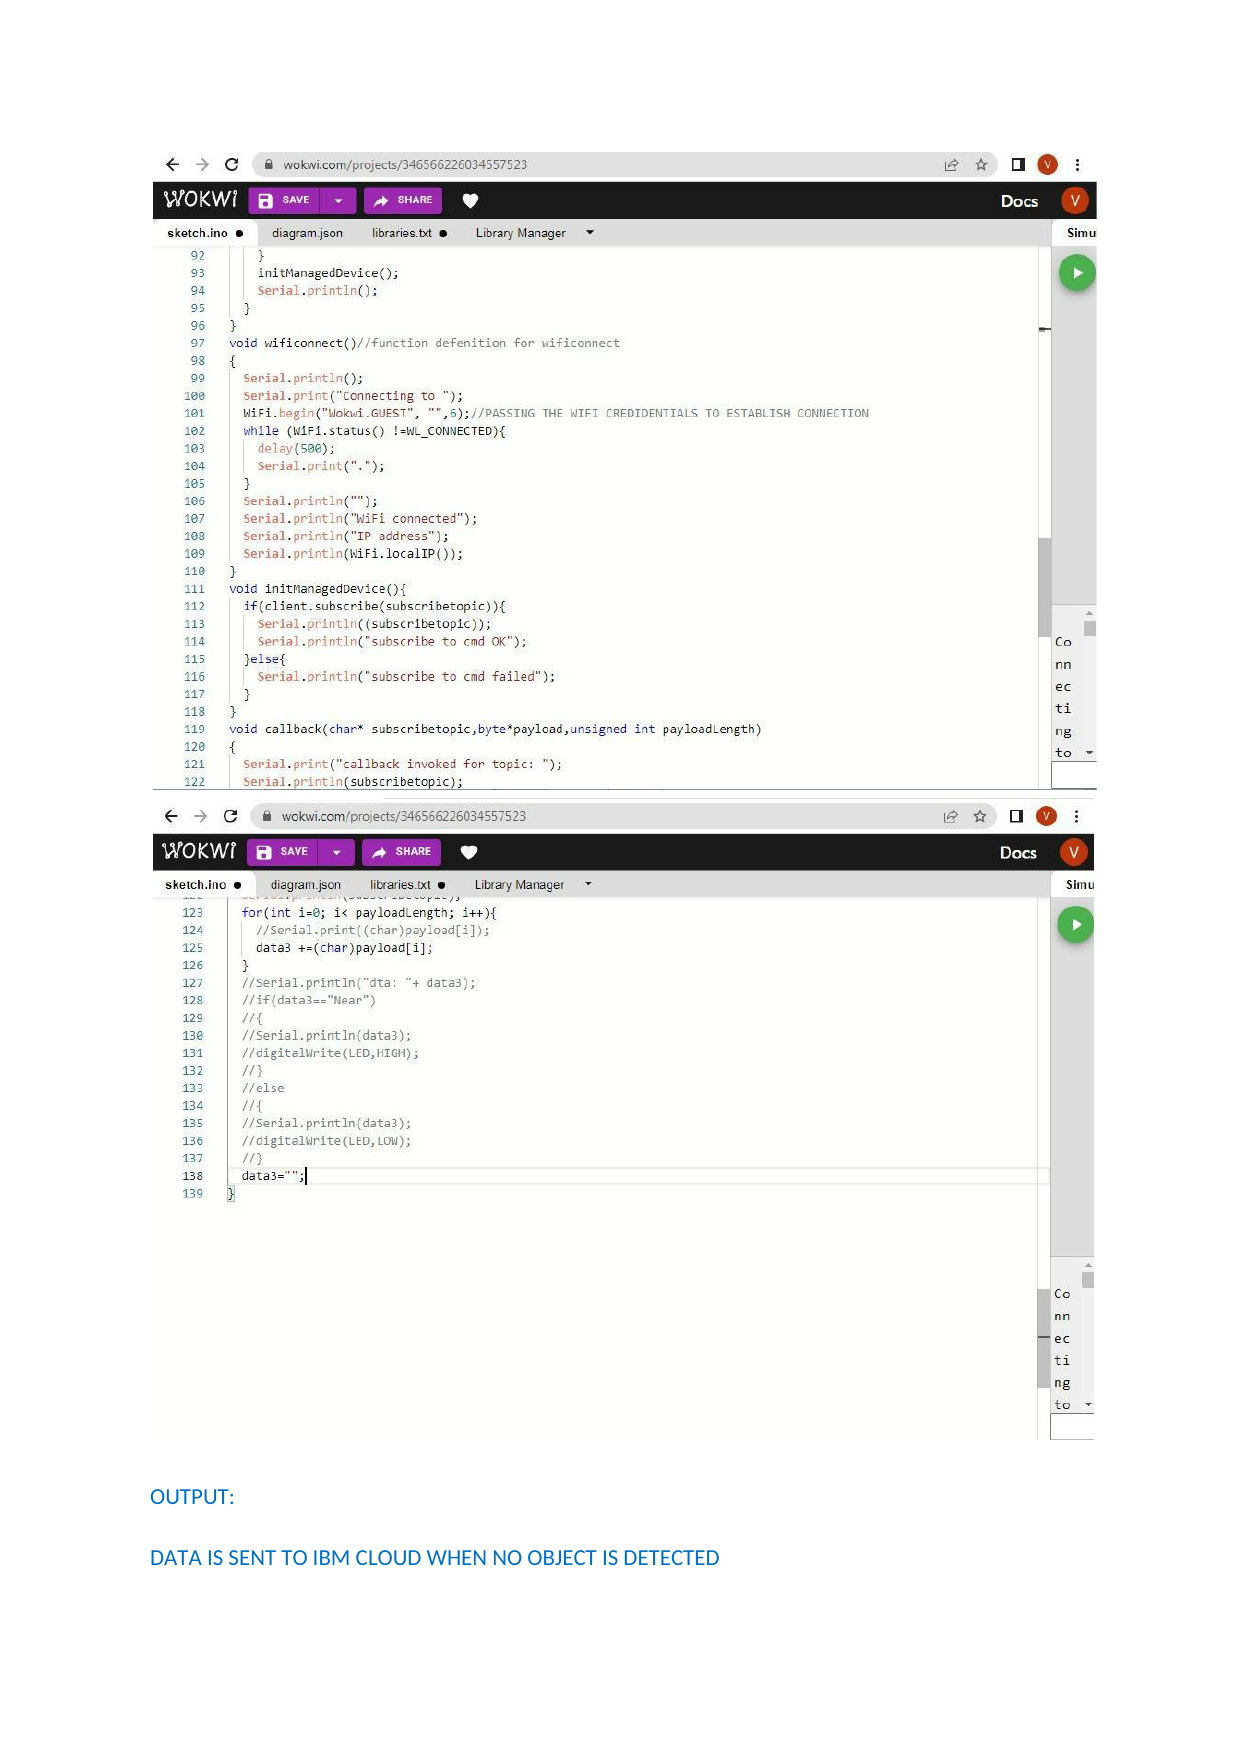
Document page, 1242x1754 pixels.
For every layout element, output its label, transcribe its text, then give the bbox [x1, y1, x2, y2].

text DATA IS SENT TO IBM CLOUD WHEN NO OBJECT IS DETECTED [150, 1543, 1110, 1571]
picture [153, 152, 1097, 790]
text OUTPUT: [150, 1482, 1110, 1511]
picture [153, 798, 1094, 1440]
